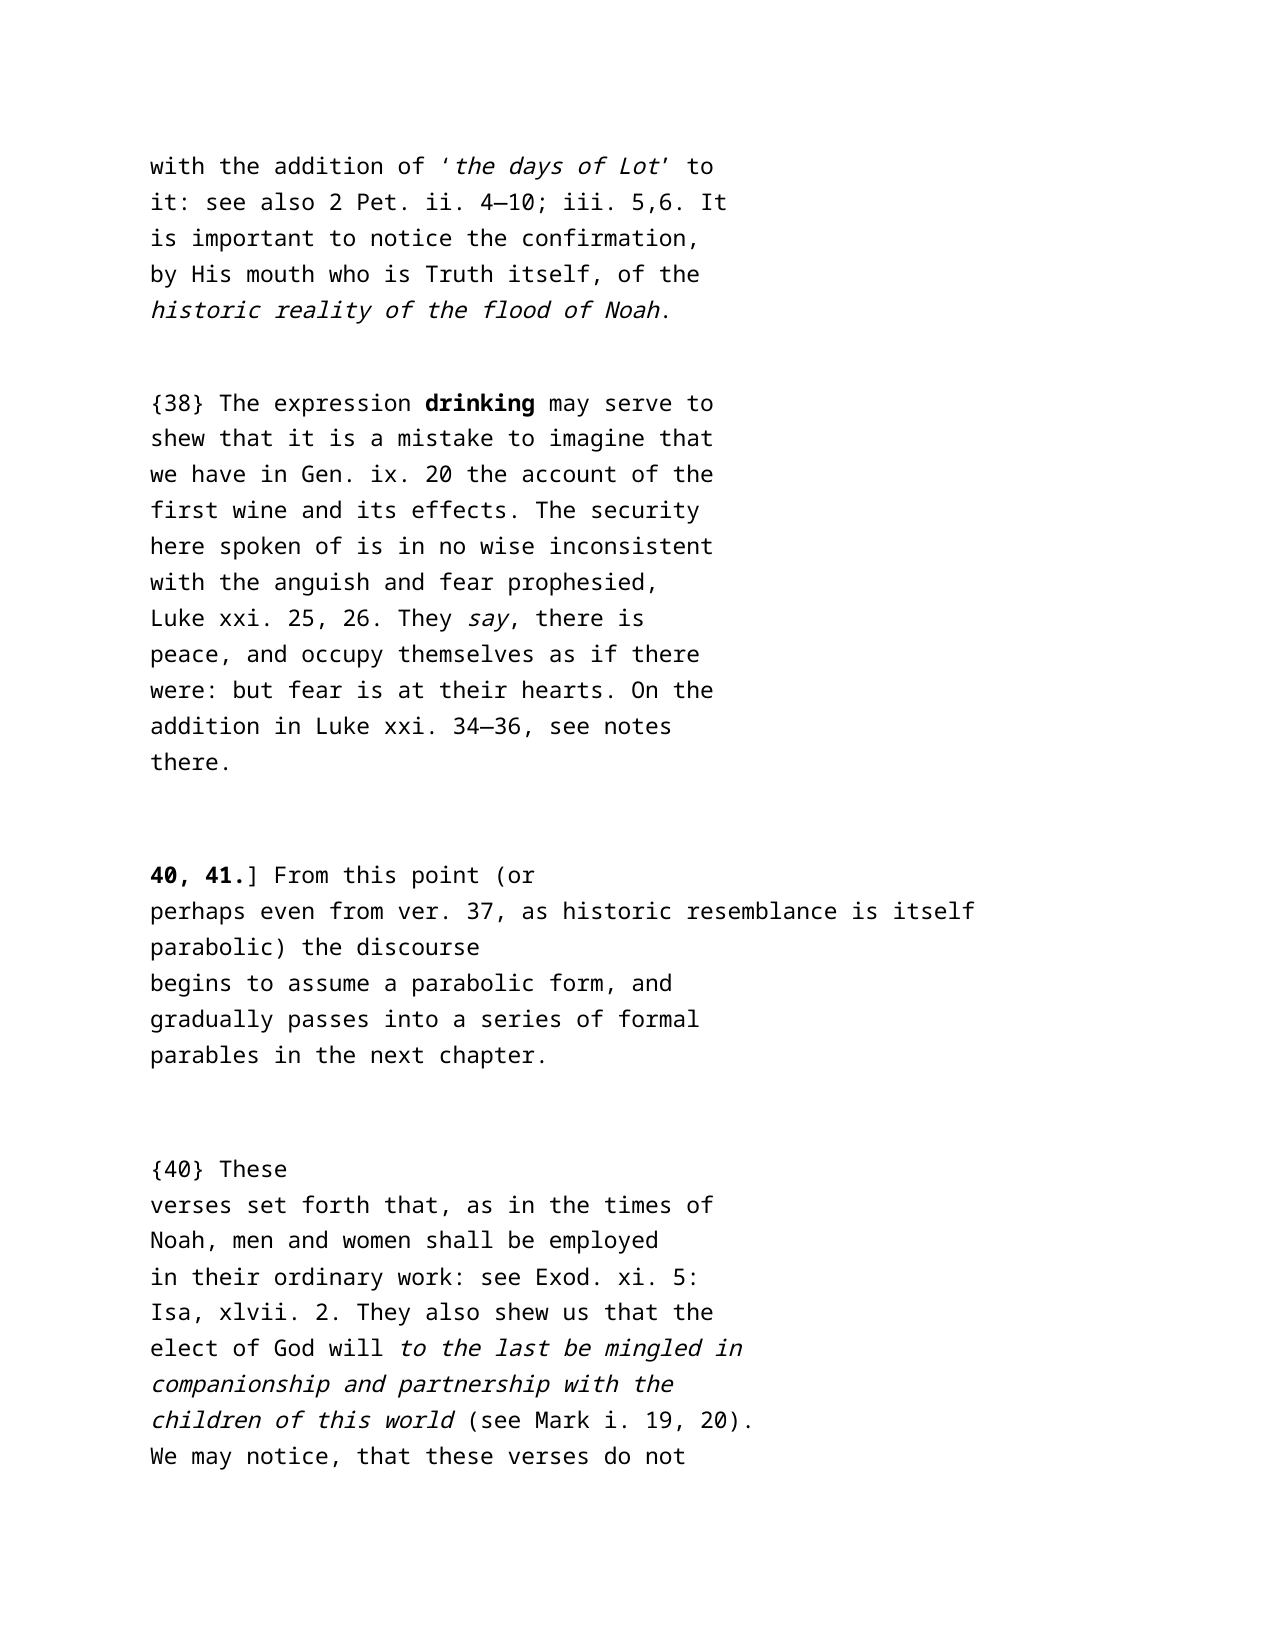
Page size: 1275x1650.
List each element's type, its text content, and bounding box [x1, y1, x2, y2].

text with the addition of ‘the days of Lot’ to it: see also 2 Pet. ii. 4—10; iii. 5,6. It is important to notice the confirmation, by His mouth who is Truth itself, of the historic reality of the flood of Noah. [150, 150, 1125, 325]
text 40, 41.] From this point (or perhaps even from ver. 37, as historic resemblance is itself parabolic) the discourse begins to assume a parabolic form, and gradually passes into a series of formal parables in the next chapter. [150, 859, 1125, 1070]
text {38} The expression drinking may serve to shew that it is a mistake to imagine that we have in Gen. ix. 20 the account of the first wine and its effects. The security here spoken of is in no wise inconsistent with the anguish and fear prophesied, Luke xxi. 25, 26. They say, there is peace, and occupy themselves as if there were: but fear is at their hearts. On the addition in Luke xxi. 34—36, see notes there. [150, 351, 1125, 777]
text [150, 1153, 1125, 1471]
